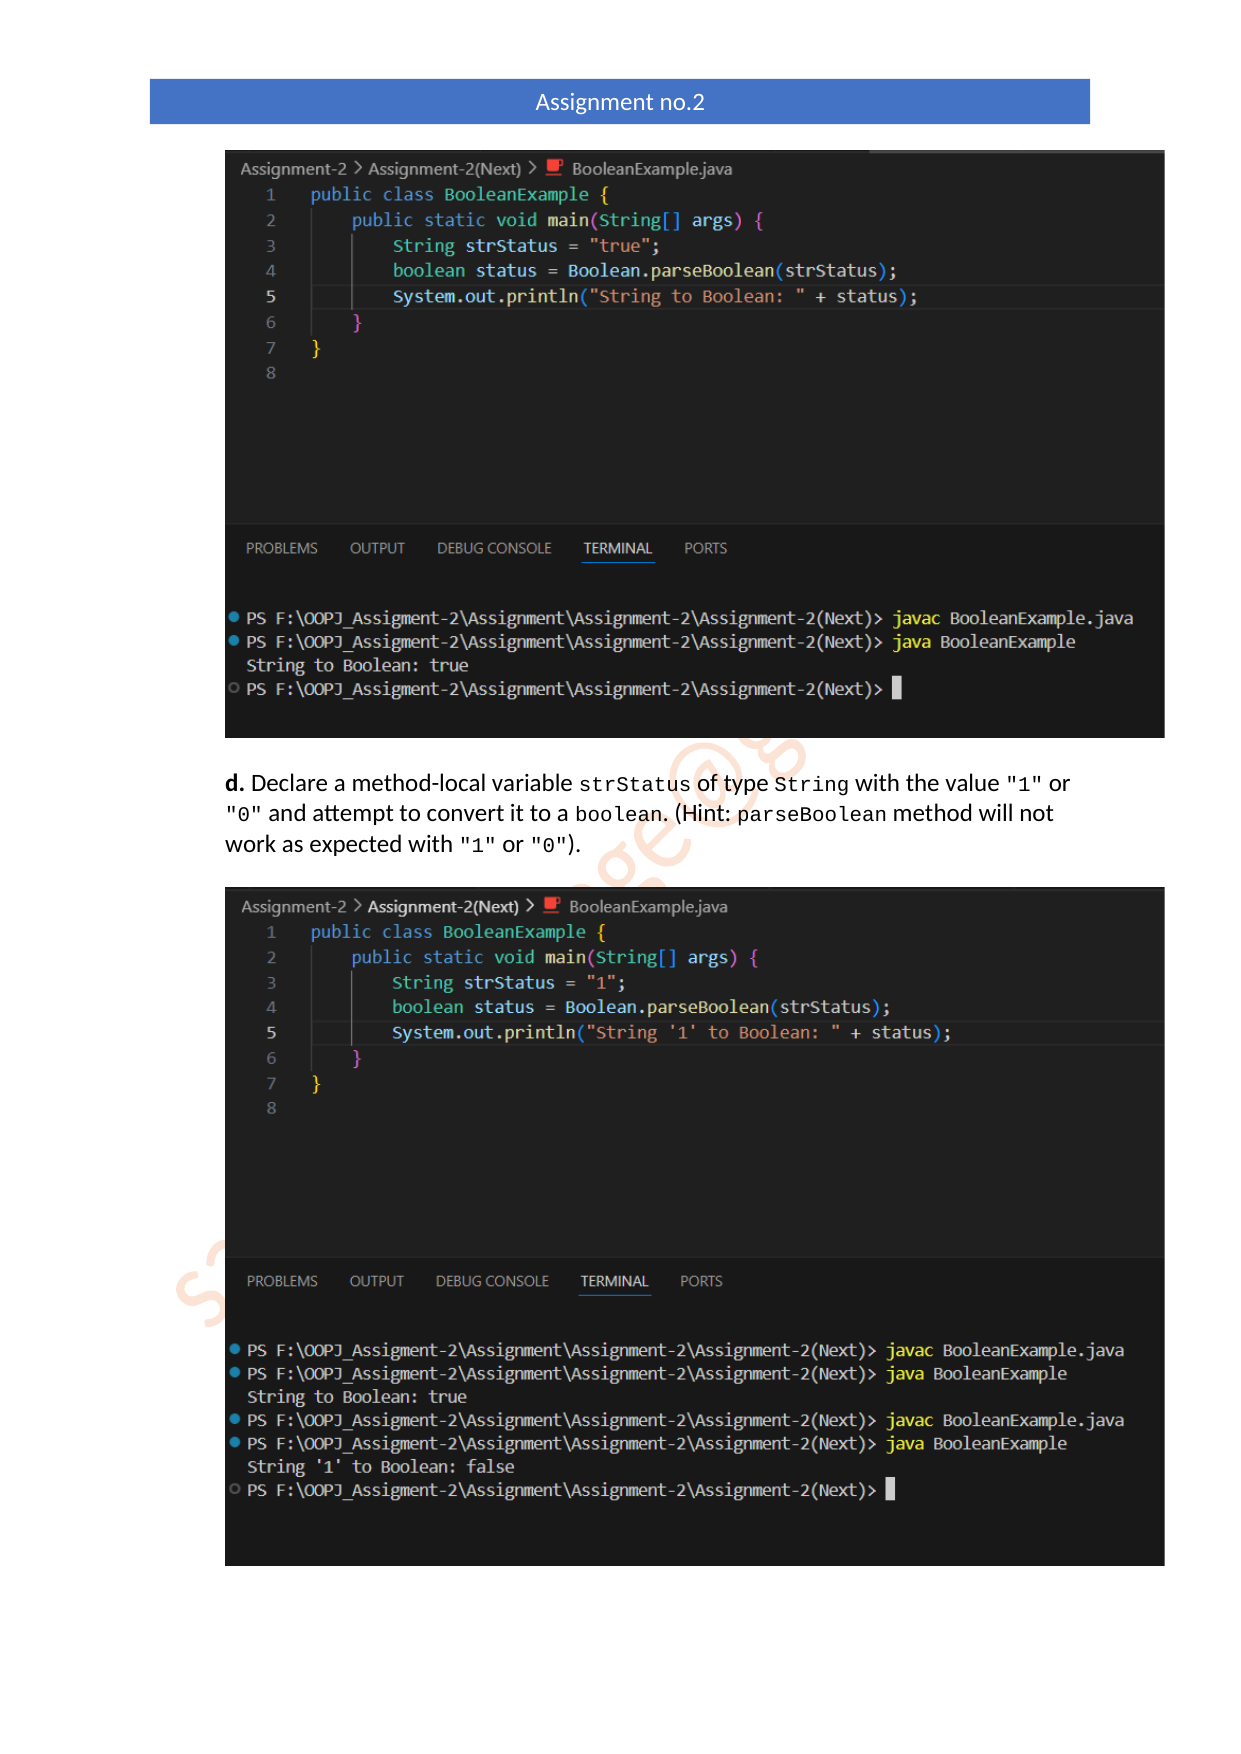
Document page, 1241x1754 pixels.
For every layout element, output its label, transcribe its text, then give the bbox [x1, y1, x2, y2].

picture [225, 150, 1165, 738]
text d. Declare a method-local variable strStatus of type String with the value "1" or "0" and attempt to convert it to a boolean. (Hint: parseBoolean method will not work as expected with "1" or "0"). [225, 767, 1090, 858]
picture [225, 887, 1165, 1566]
